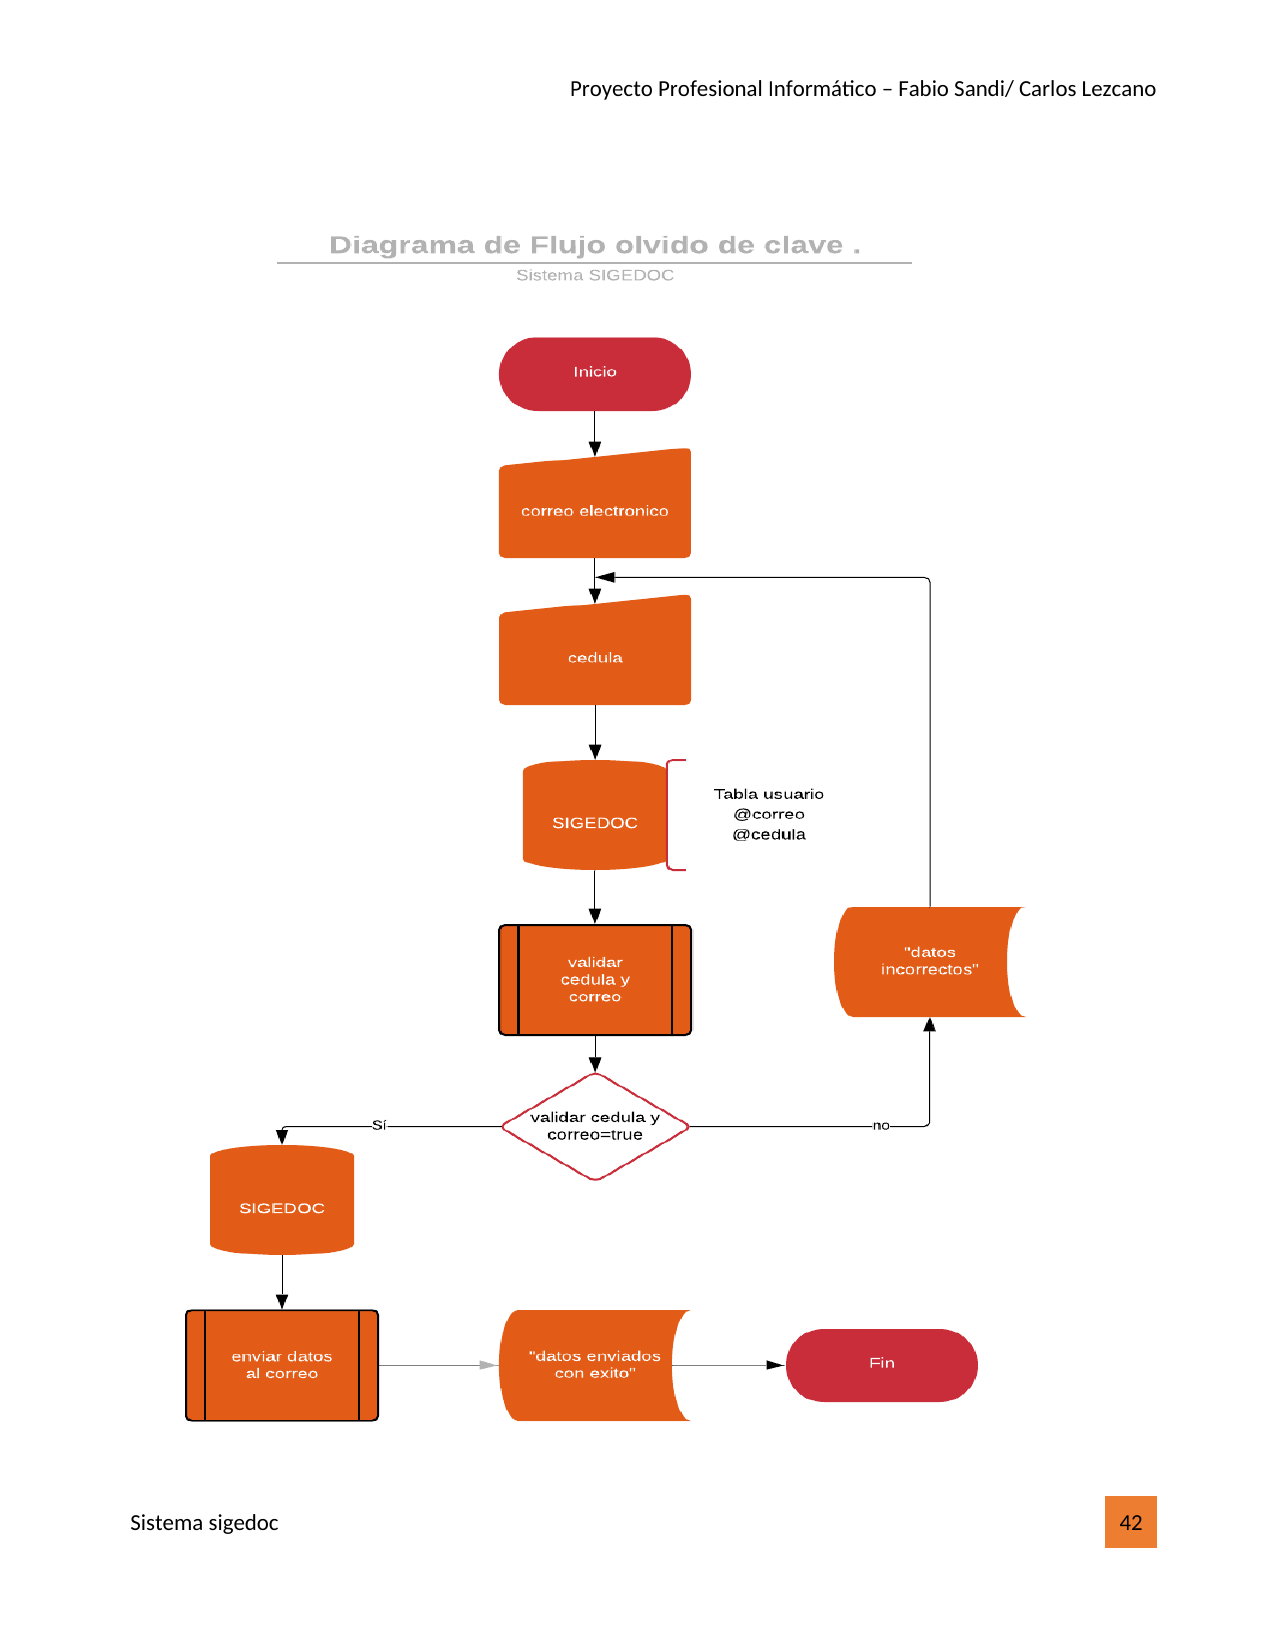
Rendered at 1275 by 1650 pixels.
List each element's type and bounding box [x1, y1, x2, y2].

picture [118, 147, 1095, 1497]
